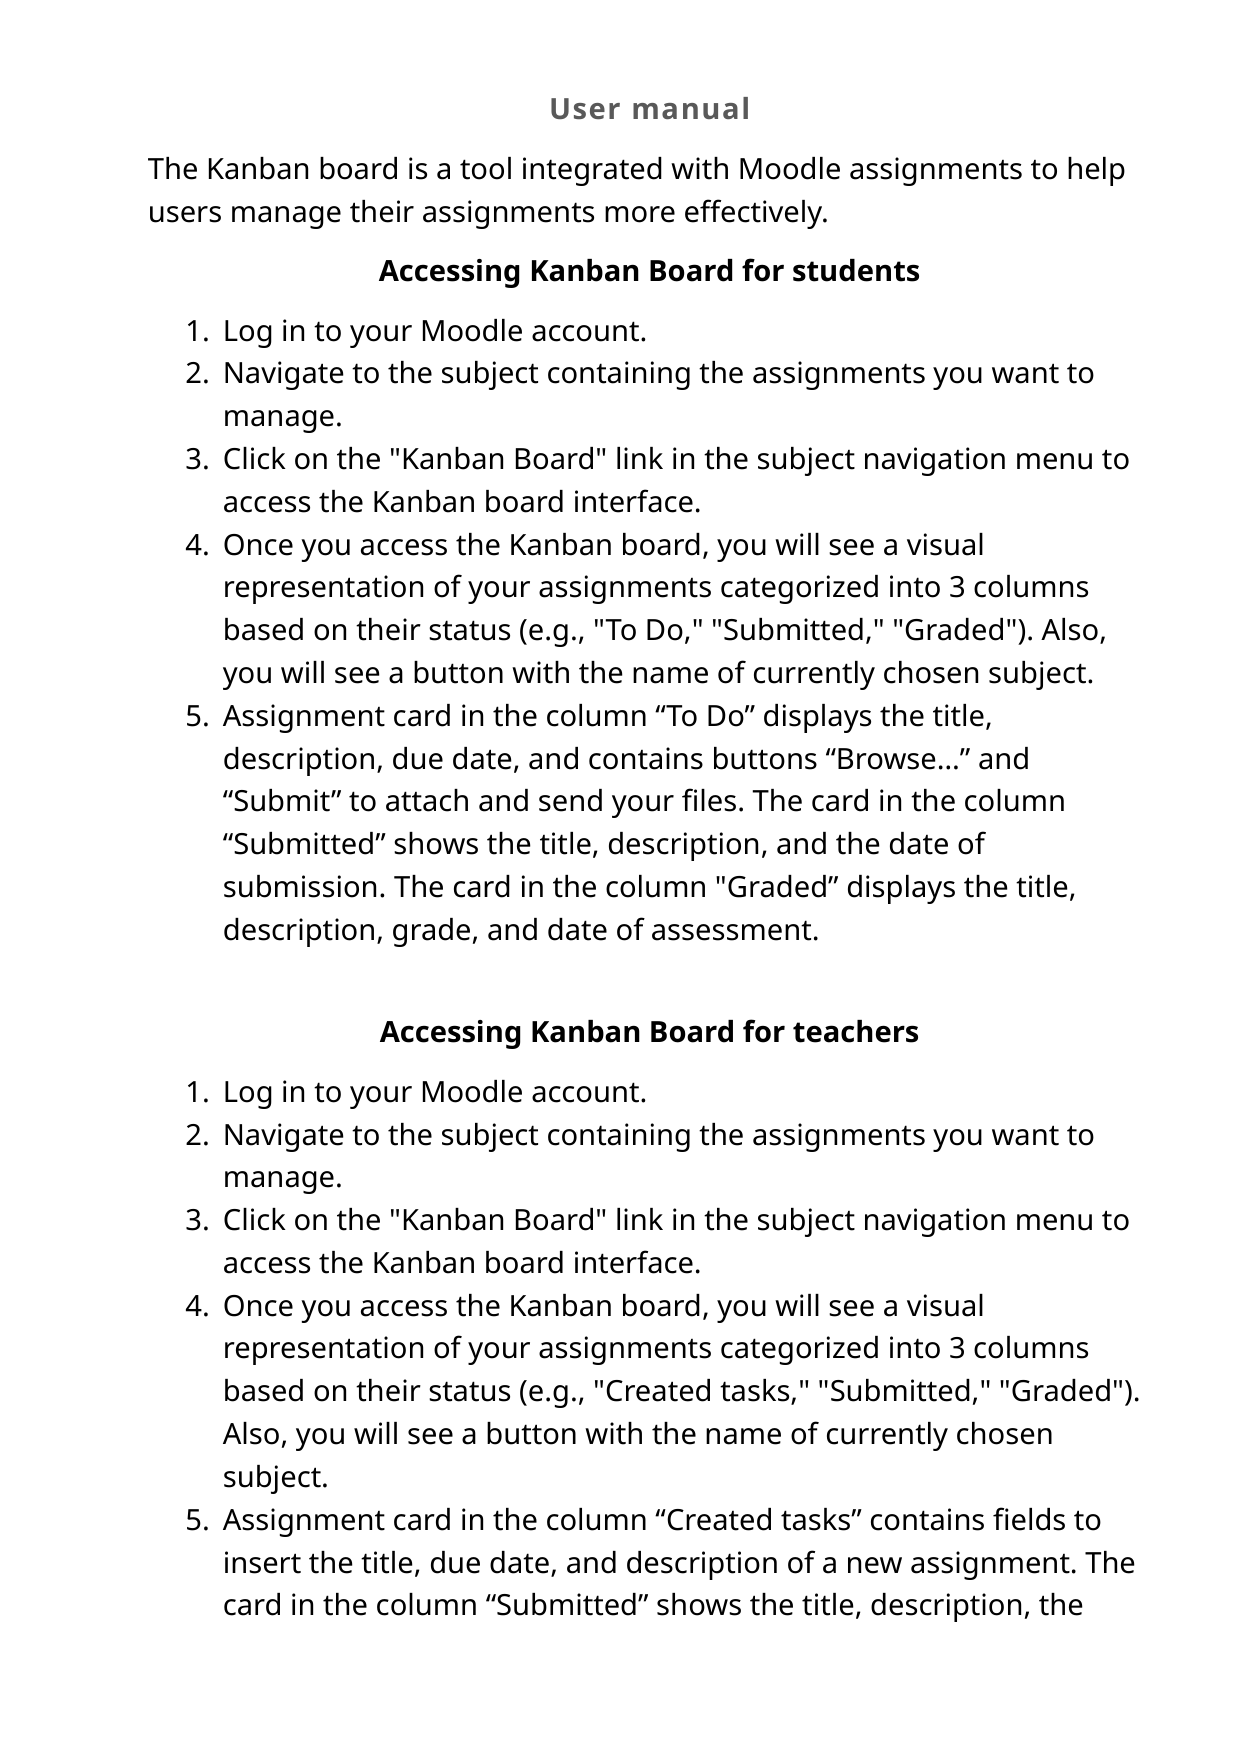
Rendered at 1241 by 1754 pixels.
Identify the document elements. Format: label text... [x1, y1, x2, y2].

list Once you access the Kanban board, you will see a visual representation of your assignments categorized into 3 columns based on their status (e.g., "Created tasks," "Submitted," "Graded"). Also, you will see a button with the name of currently chosen subject. [185, 1285, 1152, 1496]
list Click on the "Kanban Board" link in the subject navigation menu to access the Kanban board interface. [185, 1199, 1152, 1282]
list Click on the "Kanban Board" link in the subject navigation menu to access the Kanban board interface. [185, 438, 1152, 521]
text The Kanban board is a tool integrated with Moodle assignments to help users manage their assignments more effectively. [148, 148, 1152, 231]
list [185, 1499, 1152, 1624]
list Navigate to the subject containing the assignments you want to manage. [185, 1114, 1152, 1196]
subtitle User manual [148, 88, 1152, 128]
text Accessing Kanban Board for students [148, 250, 1152, 290]
list Log in to your Moodle account. [185, 310, 1152, 349]
list Assignment card in the column “To Do” displays the title, description, due date, and contains buttons “Browse…” and “Submit” to attach and send your files. The card in the column “Submitted” shows the title, description, and the date of submission. The card in the column "Graded” displays the title, description, grade, and date of assessment. [185, 695, 1152, 949]
list Once you access the Kanban board, you will see a visual representation of your assignments categorized into 3 columns based on their status (e.g., "To Do," "Submitted," "Graded"). Also, you will see a button with the name of currently chosen subject. [185, 524, 1152, 692]
text Accessing Kanban Board for teachers [148, 1011, 1152, 1051]
list Log in to your Moodle account. [185, 1071, 1152, 1111]
list Navigate to the subject containing the assignments you want to manage. [185, 353, 1152, 435]
